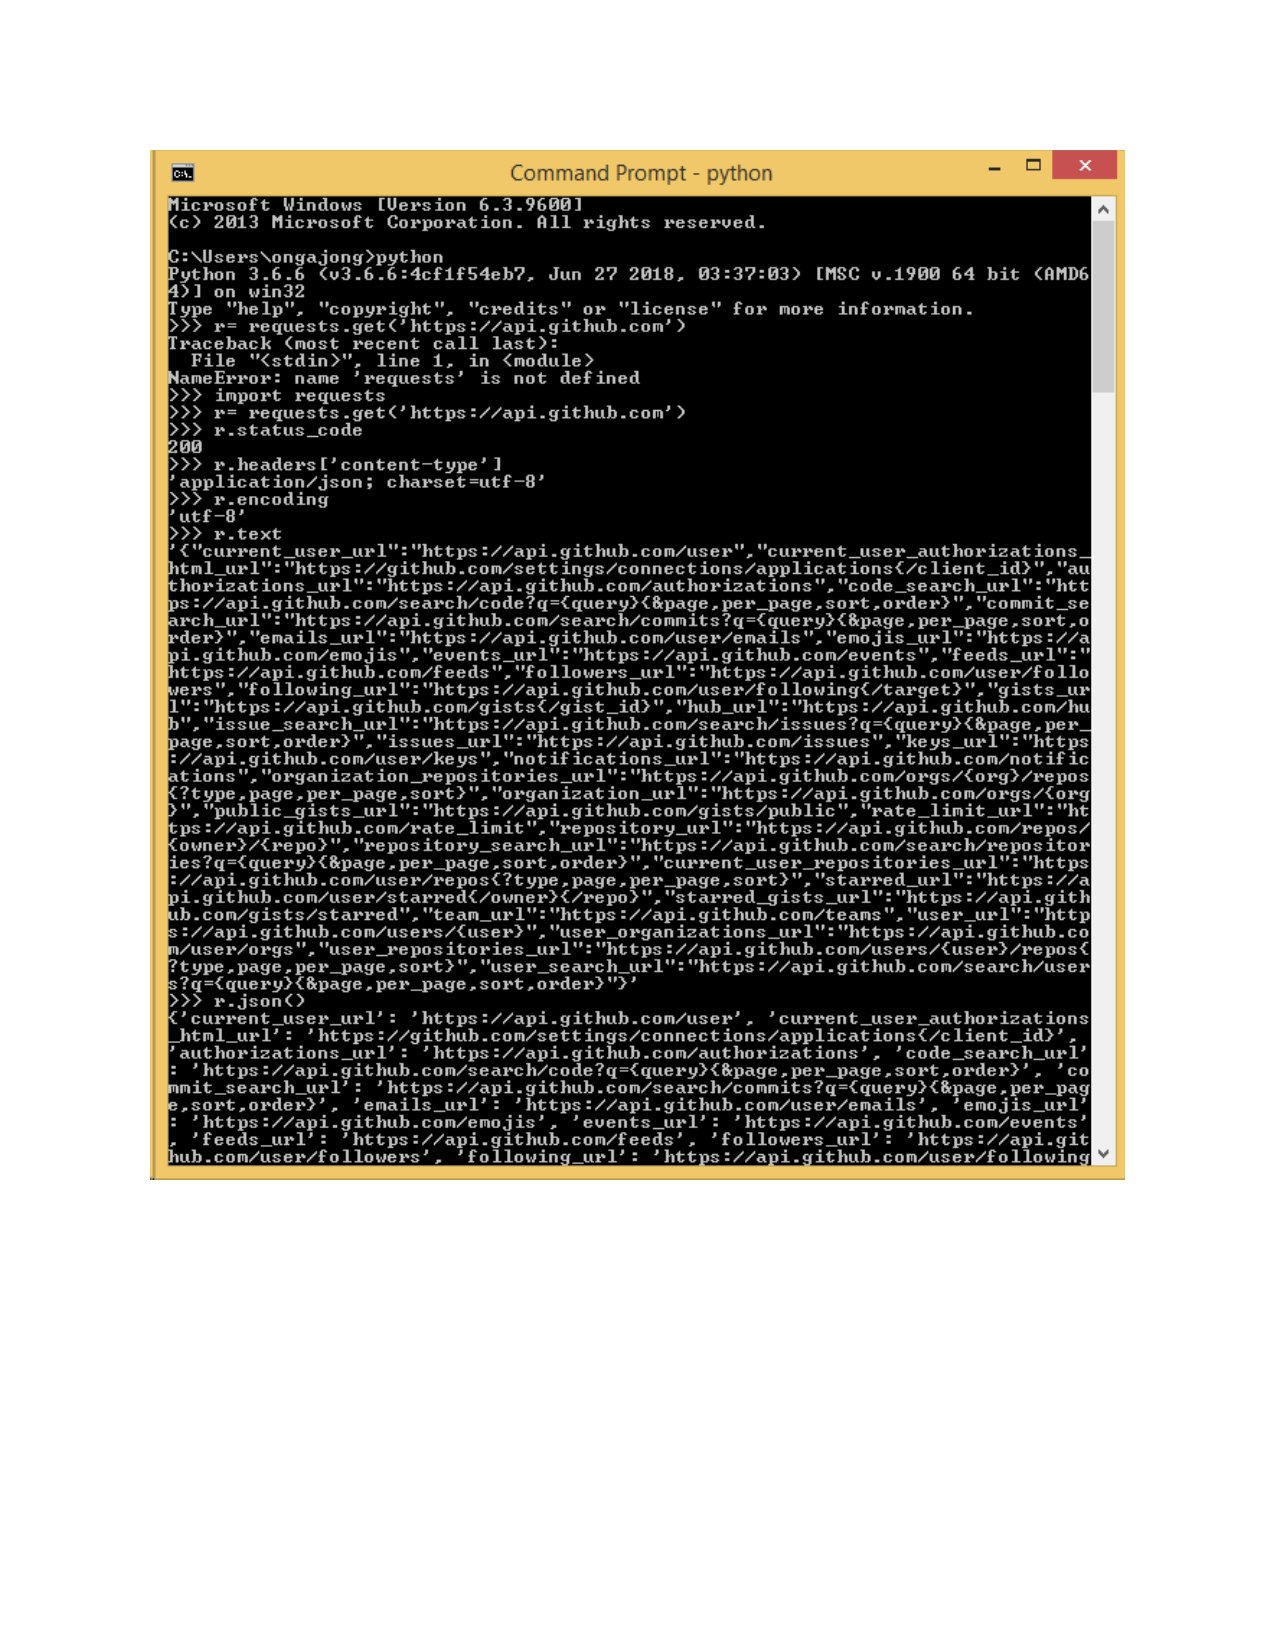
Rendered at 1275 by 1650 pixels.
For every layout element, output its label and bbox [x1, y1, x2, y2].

picture [150, 150, 1125, 1180]
